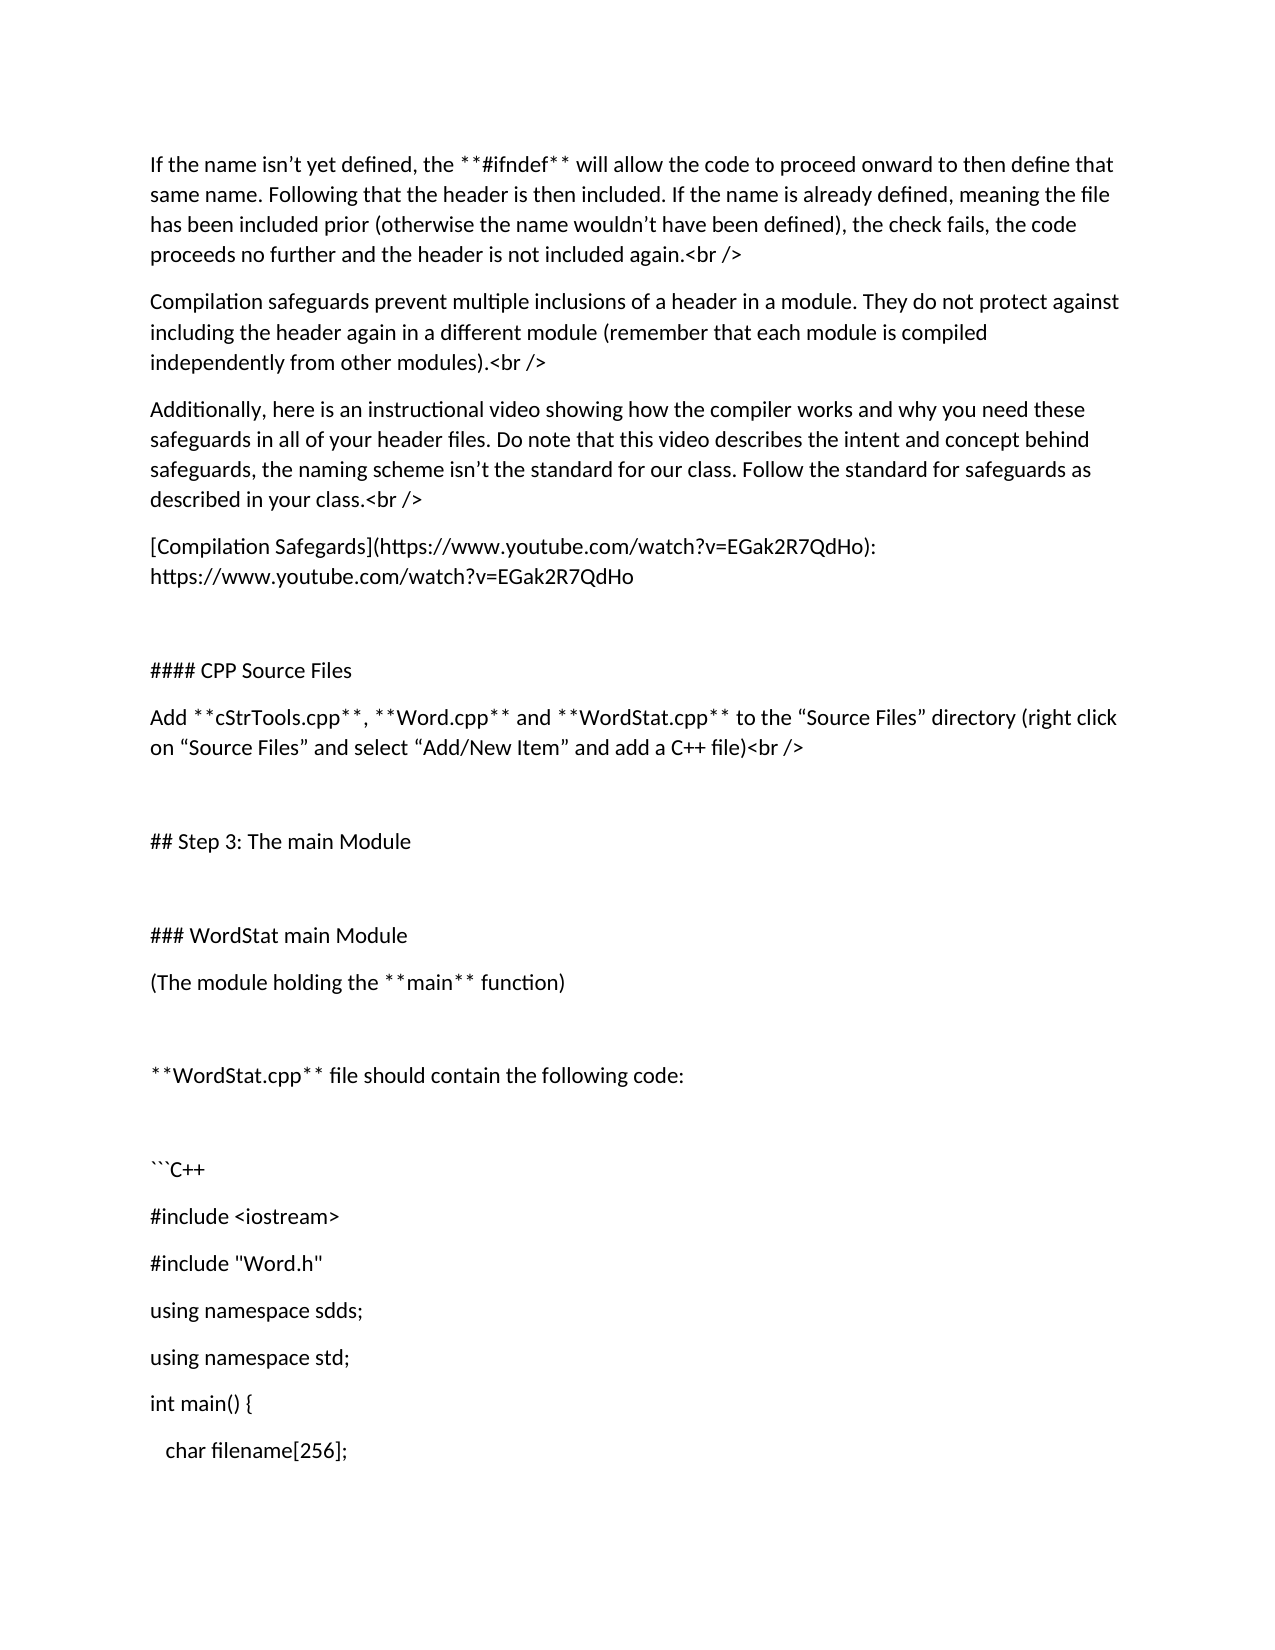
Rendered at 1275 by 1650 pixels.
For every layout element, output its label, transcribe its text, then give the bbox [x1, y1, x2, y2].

text #### CPP Source Files [150, 656, 1125, 684]
text [Compilation Safegards](https://www.youtube.com/watch?v=EGak2R7QdHo): https://www.youtube.com/watch?v=EGak2R7QdHo [150, 532, 1125, 591]
text ### WordStat main Module [150, 921, 1125, 949]
text Add **cStrTools.cpp**, **Word.cpp** and **WordStat.cpp** to the “Source Files” directory (right click on “Source Files” and select “Add/New Item” and add a C++ file)<br /> [150, 703, 1125, 761]
text #include <iostream> [150, 1202, 1125, 1230]
text ## Step 3: The main Module [150, 827, 1125, 855]
text char filename[256]; [150, 1436, 1125, 1464]
text Compilation safeguards prevent multiple inclusions of a header in a module. They do not protect against including the header again in a different module (remember that each module is compiled independently from other modules).<br /> [150, 287, 1125, 376]
text (The module holding the **main** function) [150, 968, 1125, 996]
text **WordStat.cpp** file should contain the following code: [150, 1061, 1125, 1089]
text Additionally, here is an instructional video showing how the compiler works and why you need these safeguards in all of your header files. Do note that this video describes the intent and concept behind safeguards, the naming scheme isn’t the standard for our class. Follow the standard for safeguards as described in your class.<br /> [150, 395, 1125, 513]
text using namespace std; [150, 1343, 1125, 1371]
text int main() { [150, 1389, 1125, 1418]
text #include "Word.h" [150, 1249, 1125, 1277]
text If the name isn’t yet defined, the **#ifndef** will allow the code to proceed onward to then define that same name. Following that the header is then included. If the name is already defined, meaning the file has been included prior (otherwise the name wouldn’t have been defined), the check fails, the code proceeds no further and the header is not included again.<br /> [150, 150, 1125, 269]
text ```C++ [150, 1155, 1125, 1183]
text using namespace sdds; [150, 1296, 1125, 1324]
